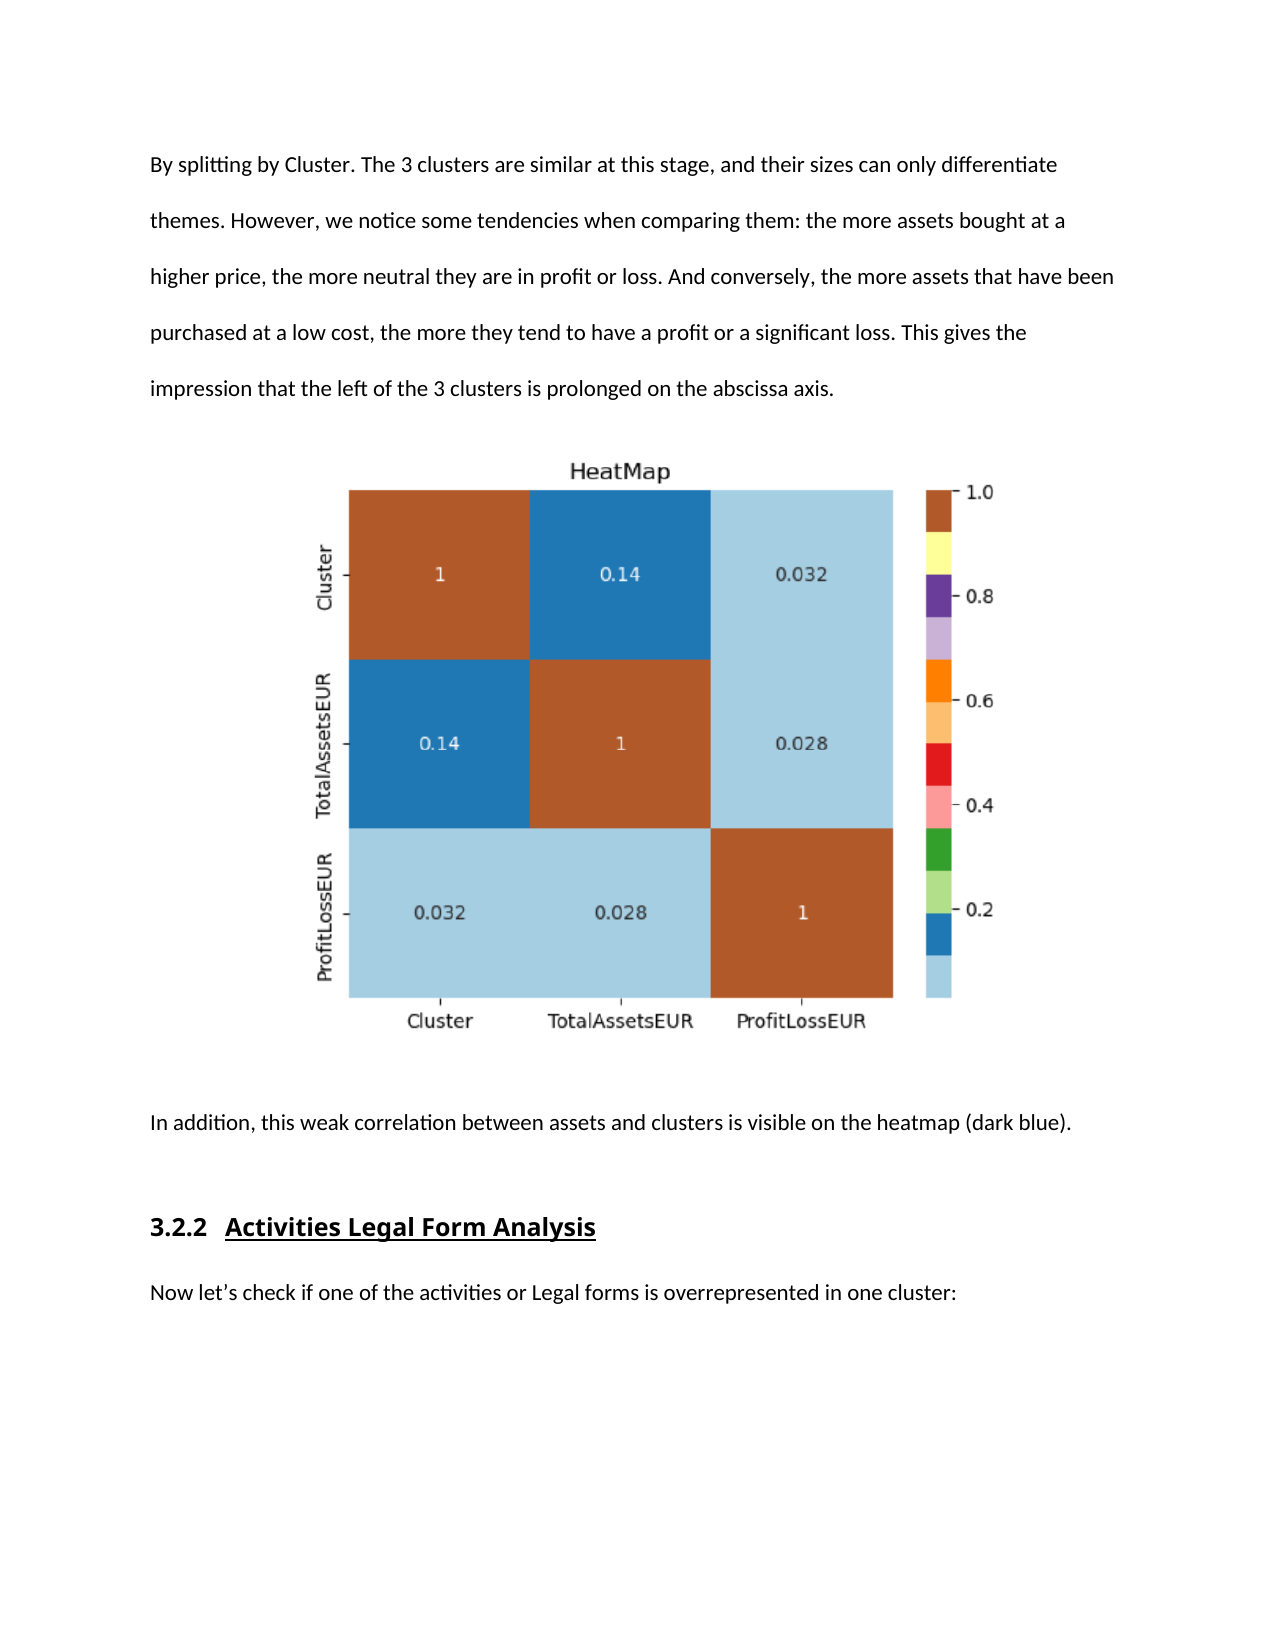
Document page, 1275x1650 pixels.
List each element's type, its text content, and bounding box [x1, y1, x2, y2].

text In addition, this weak correlation between assets and clusters is visible on the heatmap (dark blue). [150, 1108, 1125, 1136]
text By splitting by Cluster. The 3 clusters are similar at this stage, and their sizes can only differentiate themes. However, we notice some tendencies when comparing them: the more assets bought at a higher price, the more neutral they are in profit or loss. And conversely, the more assets that have been purchased at a low cost, the more they tend to have a profit or a significant loss. This gives the impression that the left of the 3 clusters is prolonged on the abscissa axis. [150, 150, 1125, 402]
picture [262, 446, 1013, 1043]
subtitle Activities Legal Form Analysis [150, 1210, 1125, 1244]
text Now let’s check if one of the activities or Legal forms is overrepresented in one cluster: [150, 1278, 1125, 1306]
